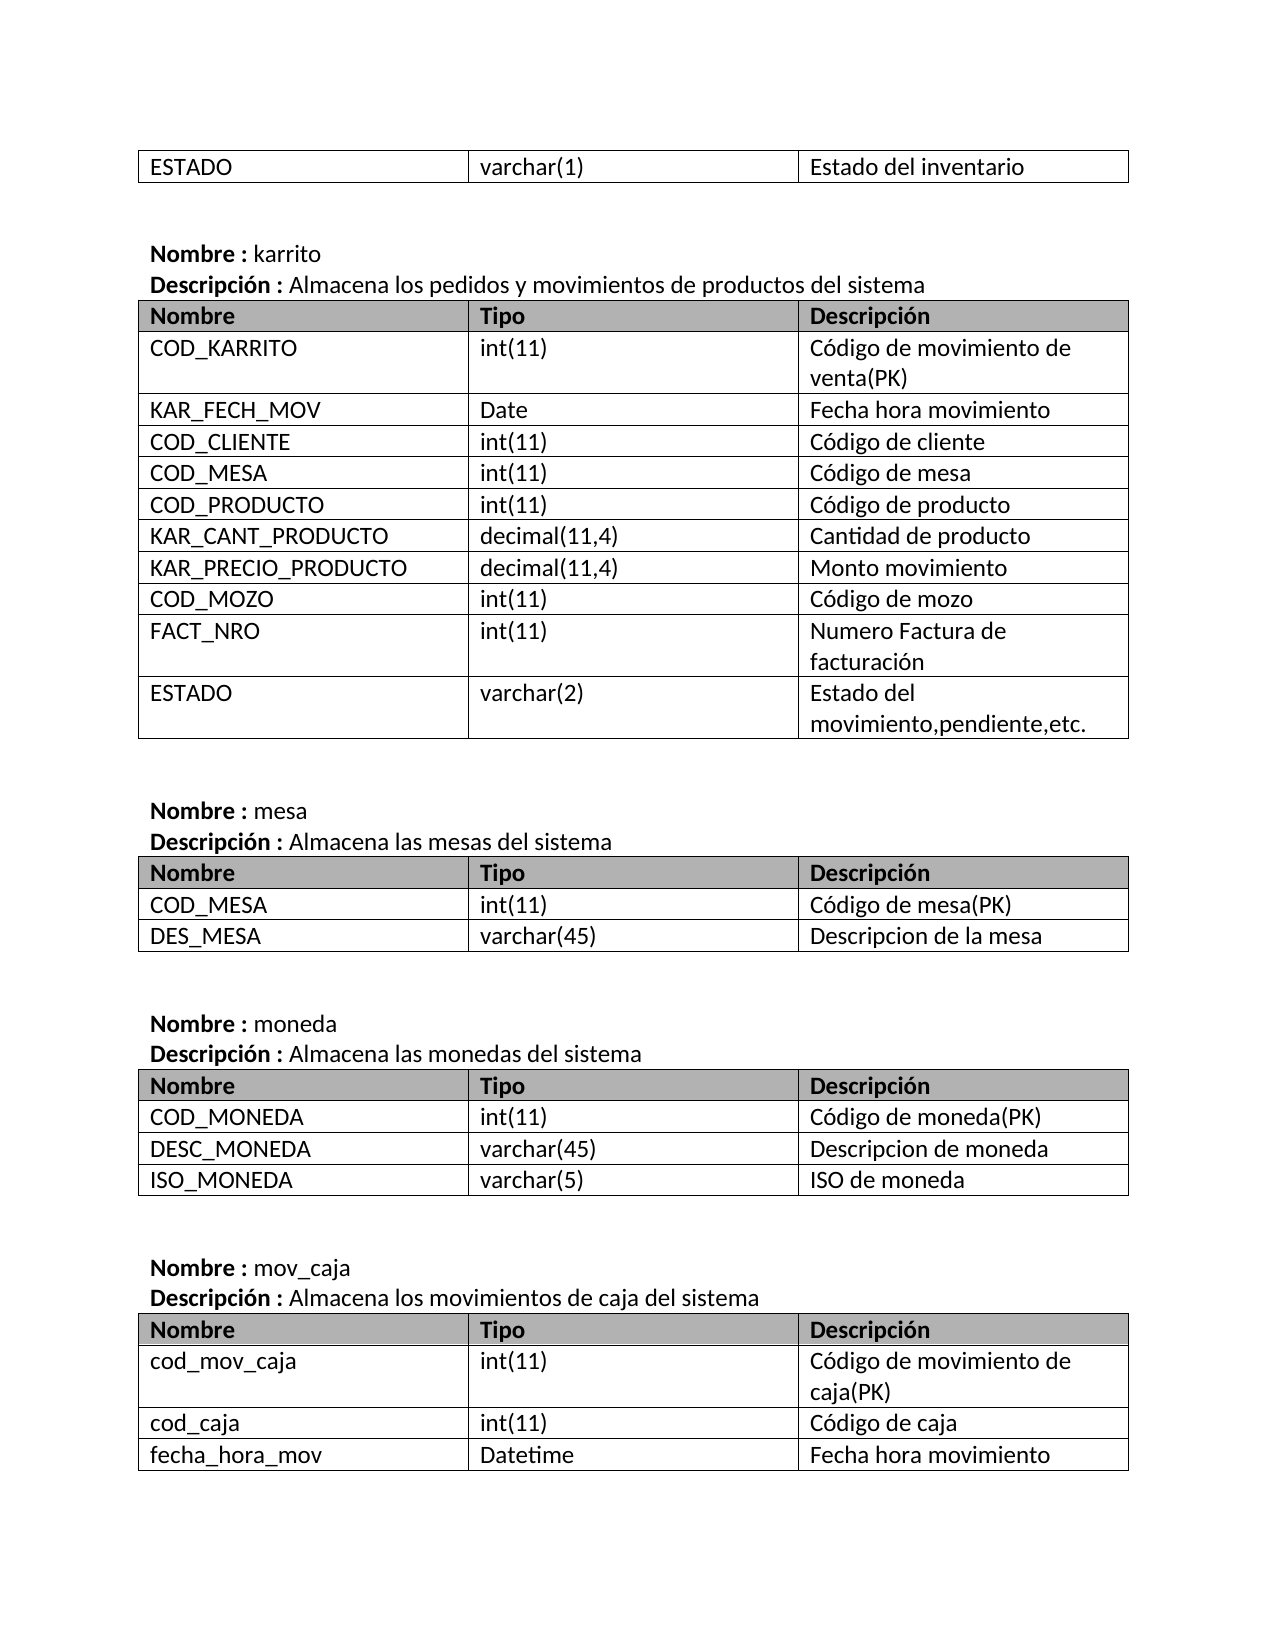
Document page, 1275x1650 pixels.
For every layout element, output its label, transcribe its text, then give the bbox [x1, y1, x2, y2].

table_cell KAR_CANT_PRODUCTO [139, 520, 468, 551]
table_cell Código de movimiento de venta(PK) [799, 332, 1128, 393]
text Descripción : Almacena los pedidos y movimientos de productos del sistema [150, 269, 1125, 299]
table_cell Código de movimiento de caja(PK) [799, 1346, 1128, 1407]
table_header Tipo [469, 301, 798, 331]
text Nombre : karrito [150, 238, 1125, 269]
table_cell varchar(2) [469, 677, 798, 738]
table_cell int(11) [469, 615, 798, 676]
table_cell ESTADO [139, 677, 468, 738]
table_cell cod_mov_caja [139, 1346, 468, 1407]
table_cell COD_CLIENTE [139, 426, 468, 456]
table_header Nombre [139, 857, 468, 888]
table_cell Código de moneda(PK) [799, 1101, 1128, 1132]
table_cell COD_MESA [139, 889, 468, 919]
table_cell ESTADO [139, 151, 468, 182]
table_cell Código de mozo [799, 584, 1128, 614]
table_cell Código de cliente [799, 426, 1128, 456]
table_cell varchar(45) [469, 920, 798, 951]
table_cell int(11) [469, 457, 798, 488]
table_cell Código de producto [799, 489, 1128, 519]
table_header Nombre [139, 1070, 468, 1100]
text Descripción : Almacena las monedas del sistema [150, 1038, 1125, 1069]
table_header Descripción [799, 1314, 1128, 1344]
table_cell DESC_MONEDA [139, 1133, 468, 1163]
table_cell decimal(11,4) [469, 520, 798, 551]
table_cell DES_MESA [139, 920, 468, 951]
table_cell int(11) [469, 584, 798, 614]
table_cell Fecha hora movimiento [799, 1439, 1128, 1470]
table_cell varchar(5) [469, 1165, 798, 1195]
table_cell Descripcion de la mesa [799, 920, 1128, 951]
table_cell Código de caja [799, 1408, 1128, 1438]
table_header Nombre [139, 301, 468, 331]
table_cell Descripcion de moneda [799, 1133, 1128, 1163]
text Descripción : Almacena los movimientos de caja del sistema [150, 1282, 1125, 1313]
table_cell Monto movimiento [799, 552, 1128, 582]
table_cell int(11) [469, 489, 798, 519]
table_cell COD_MESA [139, 457, 468, 488]
table_cell int(11) [469, 426, 798, 456]
table_cell fecha_hora_mov [139, 1439, 468, 1470]
table_cell int(11) [469, 1101, 798, 1132]
table_header Descripción [799, 301, 1128, 331]
text Nombre : mesa [150, 795, 1125, 826]
table_cell int(11) [469, 889, 798, 919]
table_header Descripción [799, 857, 1128, 888]
table_cell varchar(45) [469, 1133, 798, 1163]
table_cell Numero Factura de facturación [799, 615, 1128, 676]
table_header Nombre [139, 1314, 468, 1344]
text Nombre : mov_caja [150, 1252, 1125, 1282]
table_header Descripción [799, 1070, 1128, 1100]
table_cell COD_PRODUCTO [139, 489, 468, 519]
table_cell Fecha hora movimiento [799, 394, 1128, 425]
table_cell KAR_PRECIO_PRODUCTO [139, 552, 468, 582]
table_header Tipo [469, 1314, 798, 1344]
table_cell Código de mesa(PK) [799, 889, 1128, 919]
table_cell ISO_MONEDA [139, 1165, 468, 1195]
table_cell KAR_FECH_MOV [139, 394, 468, 425]
table_cell Cantidad de producto [799, 520, 1128, 551]
table_cell Datetime [469, 1439, 798, 1470]
table_cell decimal(11,4) [469, 552, 798, 582]
table_cell COD_MOZO [139, 584, 468, 614]
table_cell int(11) [469, 332, 798, 393]
table_cell COD_KARRITO [139, 332, 468, 393]
table_cell Estado del inventario [799, 151, 1128, 182]
table_cell int(11) [469, 1408, 798, 1438]
table_cell Date [469, 394, 798, 425]
table_cell FACT_NRO [139, 615, 468, 676]
table_cell cod_caja [139, 1408, 468, 1438]
table_cell Estado del movimiento,pendiente,etc. [799, 677, 1128, 738]
text Nombre : moneda [150, 1008, 1125, 1038]
table_header Tipo [469, 857, 798, 888]
table_cell varchar(1) [469, 151, 798, 182]
text Descripción : Almacena las mesas del sistema [150, 826, 1125, 856]
table_cell ISO de moneda [799, 1165, 1128, 1195]
table_header Tipo [469, 1070, 798, 1100]
table_cell COD_MONEDA [139, 1101, 468, 1132]
table_cell int(11) [469, 1346, 798, 1407]
table_cell Código de mesa [799, 457, 1128, 488]
